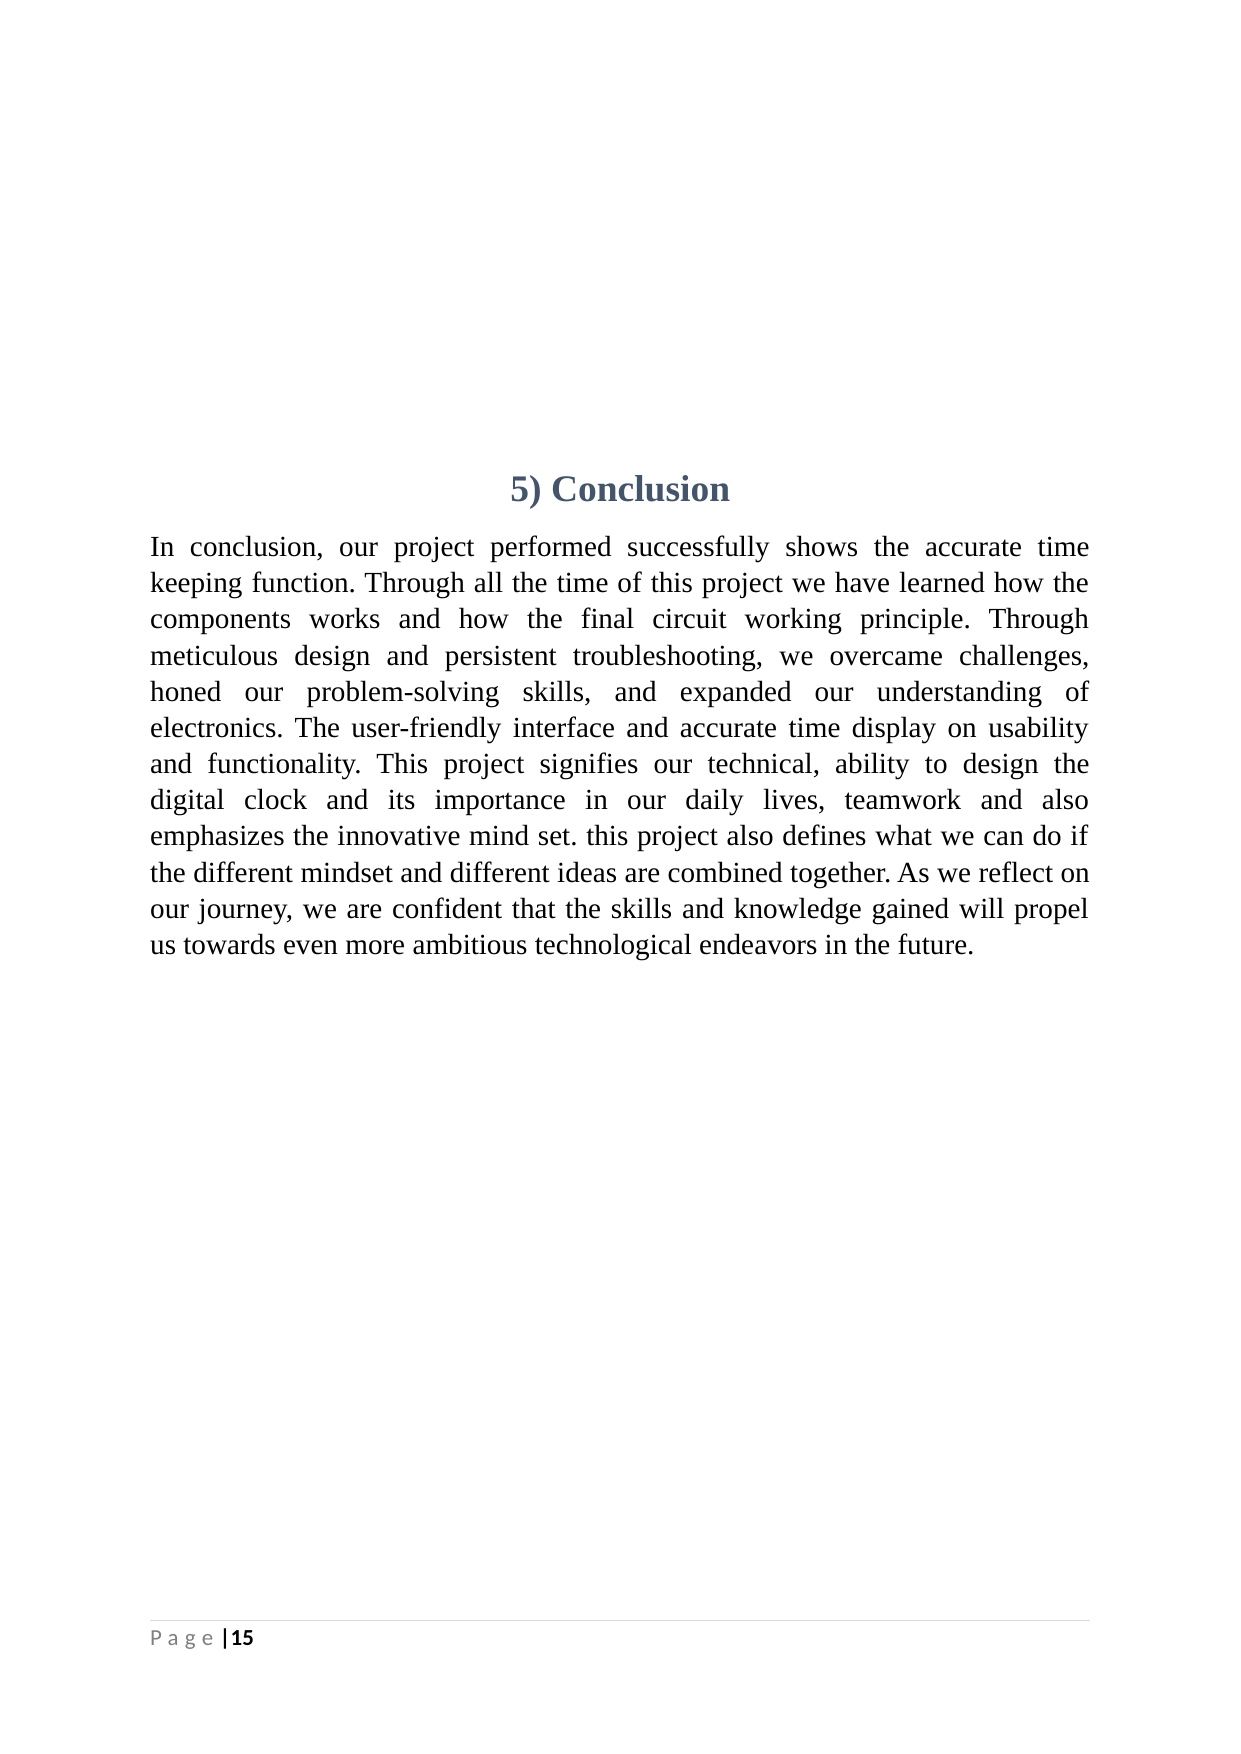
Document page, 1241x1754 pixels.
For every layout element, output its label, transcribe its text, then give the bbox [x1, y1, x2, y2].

text In conclusion, our project performed successfully shows the accurate time keeping function. Through all the time of this project we have learned how the components works and how the final circuit working principle. Through meticulous design and persistent troubleshooting, we overcame challenges, honed our problem-solving skills, and expanded our understanding of electronics. The user-friendly interface and accurate time display on usability and functionality. This project signifies our technical, ability to design the digital clock and its importance in our daily lives, teamwork and also emphasizes the innovative mind set. this project also defines what we can do if the different mindset and different ideas are combined together. As we reflect on our journey, we are confident that the skills and knowledge gained will propel us towards even more ambitious technological endeavors in the future. [150, 529, 1090, 961]
text 5) Conclusion [150, 466, 1090, 509]
